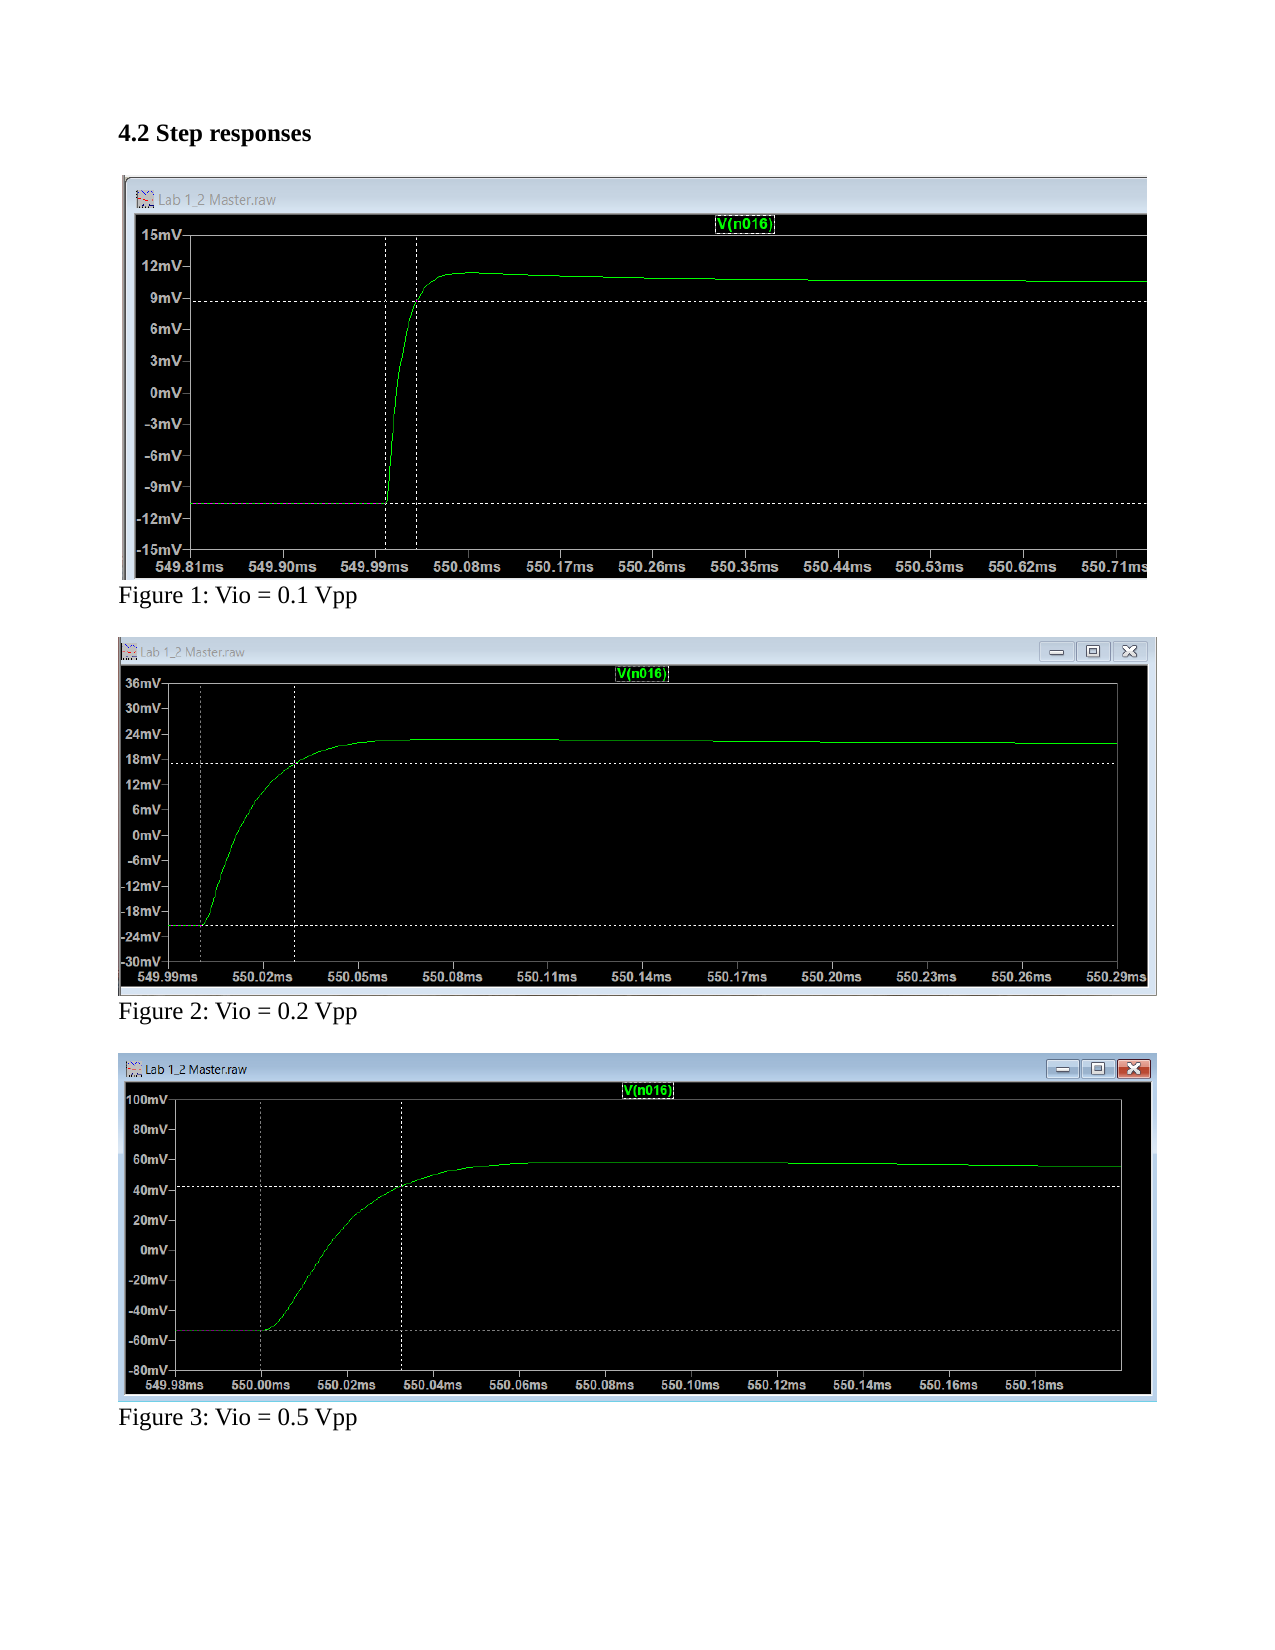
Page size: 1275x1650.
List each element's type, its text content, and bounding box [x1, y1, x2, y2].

text 4.2 Step responses [118, 118, 1157, 147]
picture [118, 637, 1157, 996]
text Figure 3: Vio = 0.5 Vpp [118, 1402, 1157, 1431]
text Figure 2: Vio = 0.2 Vpp [118, 996, 1157, 1024]
picture [118, 1053, 1157, 1402]
picture [122, 175, 1147, 580]
